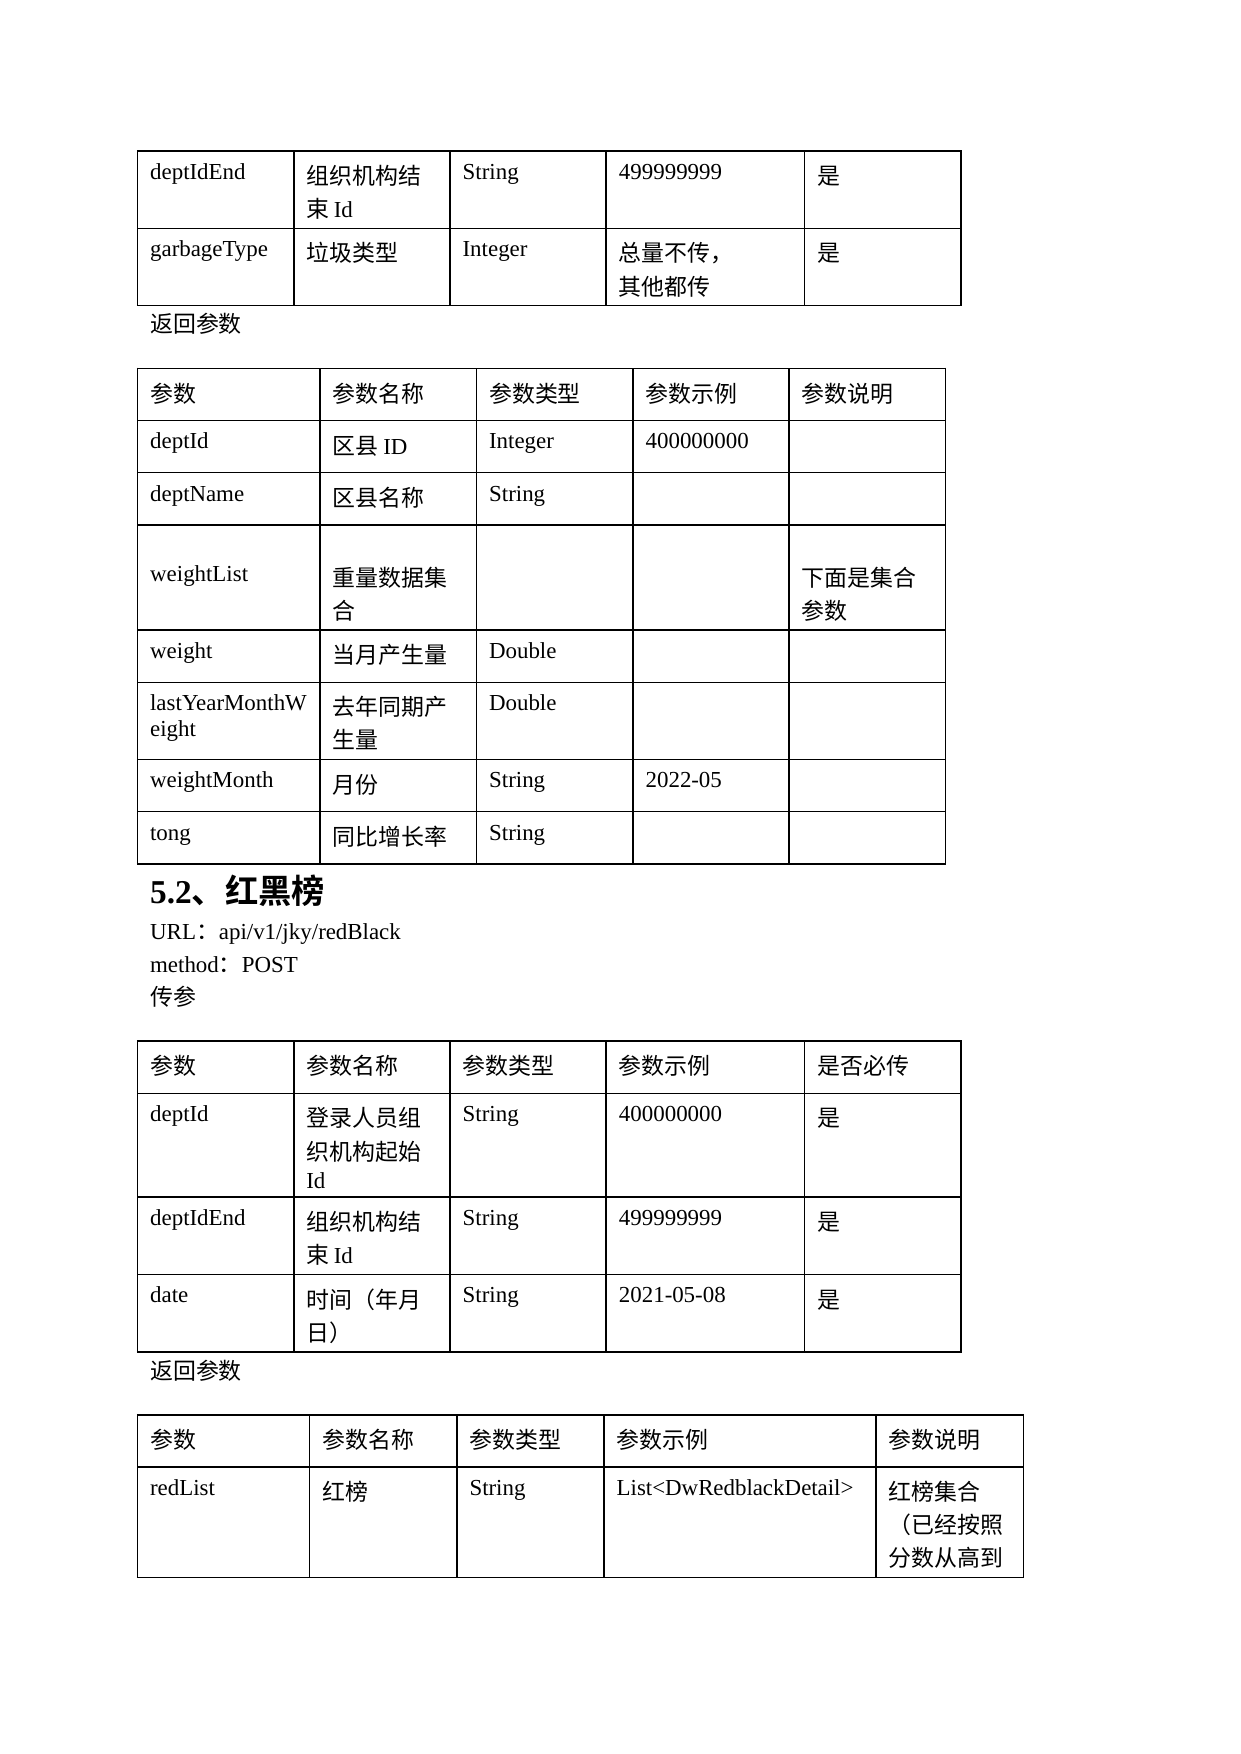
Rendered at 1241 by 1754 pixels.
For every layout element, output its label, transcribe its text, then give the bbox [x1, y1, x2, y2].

table_cell 红榜 [310, 1468, 456, 1577]
table_cell 红榜集合（已经按照分数从高到低排列） [877, 1468, 1023, 1577]
table_cell 组织机构结束Id [295, 1198, 449, 1274]
table_header 参数名称 [310, 1416, 456, 1466]
table_header 参数名称 [295, 1042, 449, 1092]
table_header 参数类型 [477, 369, 632, 420]
table_cell deptName [138, 473, 319, 524]
table_cell 400000000 [634, 421, 788, 472]
table_header 参数说明 [790, 369, 945, 420]
table_cell deptId [138, 421, 319, 472]
text 返回参数 [150, 306, 1090, 339]
table_cell 区县ID [321, 421, 476, 472]
table_header 参数 [138, 369, 319, 420]
table_cell [790, 812, 945, 863]
table_cell garbageType [138, 229, 293, 305]
table_cell deptId [138, 1094, 293, 1196]
table_cell 是 [805, 229, 960, 305]
table_cell [790, 683, 945, 759]
table_cell deptIdEnd [138, 1198, 293, 1274]
table_cell Integer [477, 421, 632, 472]
table_cell [634, 683, 788, 759]
text 返回参数 [150, 1353, 1090, 1386]
table_header 参数 [138, 1416, 309, 1466]
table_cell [605, 1468, 875, 1577]
table_cell String [451, 152, 605, 227]
table_cell 同比增长率 [321, 812, 476, 863]
table_cell 是 [805, 1198, 960, 1274]
table_cell 登录人员组织机构起始Id [295, 1094, 449, 1196]
table_header 是否必传 [805, 1042, 960, 1092]
table_cell 去年同期产生量 [321, 683, 476, 759]
table_cell weightMonth [138, 760, 319, 811]
table_cell String [477, 812, 632, 863]
table_cell 总量不传， 其他都传 [607, 229, 804, 305]
text 传参 [150, 979, 1090, 1012]
table_cell Double [477, 631, 632, 681]
table_cell String [477, 473, 632, 524]
table_cell 2021-05-08 [607, 1275, 804, 1351]
table_cell 区县名称 [321, 473, 476, 524]
table_cell 是 [805, 1094, 960, 1196]
table_cell redList [138, 1468, 309, 1577]
text URL：api/v1/jky/redBlack [150, 913, 1090, 946]
table_header 参数示例 [634, 369, 788, 420]
table_header 参数名称 [321, 369, 476, 420]
table_cell [790, 421, 945, 472]
table_cell 下面是集合参数 [790, 526, 945, 629]
table_cell [790, 631, 945, 681]
table_cell weight [138, 631, 319, 681]
table_cell 2022-05 [634, 760, 788, 811]
table_cell String [451, 1198, 605, 1274]
table_cell [634, 526, 788, 629]
table_header 参数类型 [451, 1042, 605, 1092]
table_cell 当月产生量 [321, 631, 476, 681]
table_header 参数 [138, 1042, 293, 1092]
table_cell 重量数据集合 [321, 526, 476, 629]
table_header 参数示例 [605, 1416, 875, 1466]
table_cell lastYearMonthWeight [138, 683, 319, 759]
table_header 参数类型 [458, 1416, 603, 1466]
table_cell [790, 473, 945, 524]
table_cell Integer [451, 229, 605, 305]
table_cell tong [138, 812, 319, 863]
table_cell 是 [805, 1275, 960, 1351]
table_cell 时间（年月日） [295, 1275, 449, 1351]
table_cell [634, 473, 788, 524]
table_cell [790, 760, 945, 811]
table_cell Double [477, 683, 632, 759]
table_cell 月份 [321, 760, 476, 811]
table_cell String [451, 1275, 605, 1351]
table_cell [634, 812, 788, 863]
table_cell 组织机构结束Id [295, 152, 449, 227]
table_cell 499999999 [607, 1198, 804, 1274]
table_cell String [477, 760, 632, 811]
table_cell String [451, 1094, 605, 1196]
table_header 参数示例 [607, 1042, 804, 1092]
table_cell 499999999 [607, 152, 804, 227]
table_cell 垃圾类型 [295, 229, 449, 305]
table_cell deptIdEnd [138, 152, 293, 227]
text method：POST [150, 946, 1090, 979]
table_cell 是 [805, 152, 960, 227]
table_cell String [458, 1468, 603, 1577]
table_header 参数说明 [877, 1416, 1023, 1466]
table_cell date [138, 1275, 293, 1351]
table_cell [634, 631, 788, 681]
table_cell [477, 526, 632, 629]
table_cell 400000000 [607, 1094, 804, 1196]
table_cell weightList [138, 526, 319, 629]
